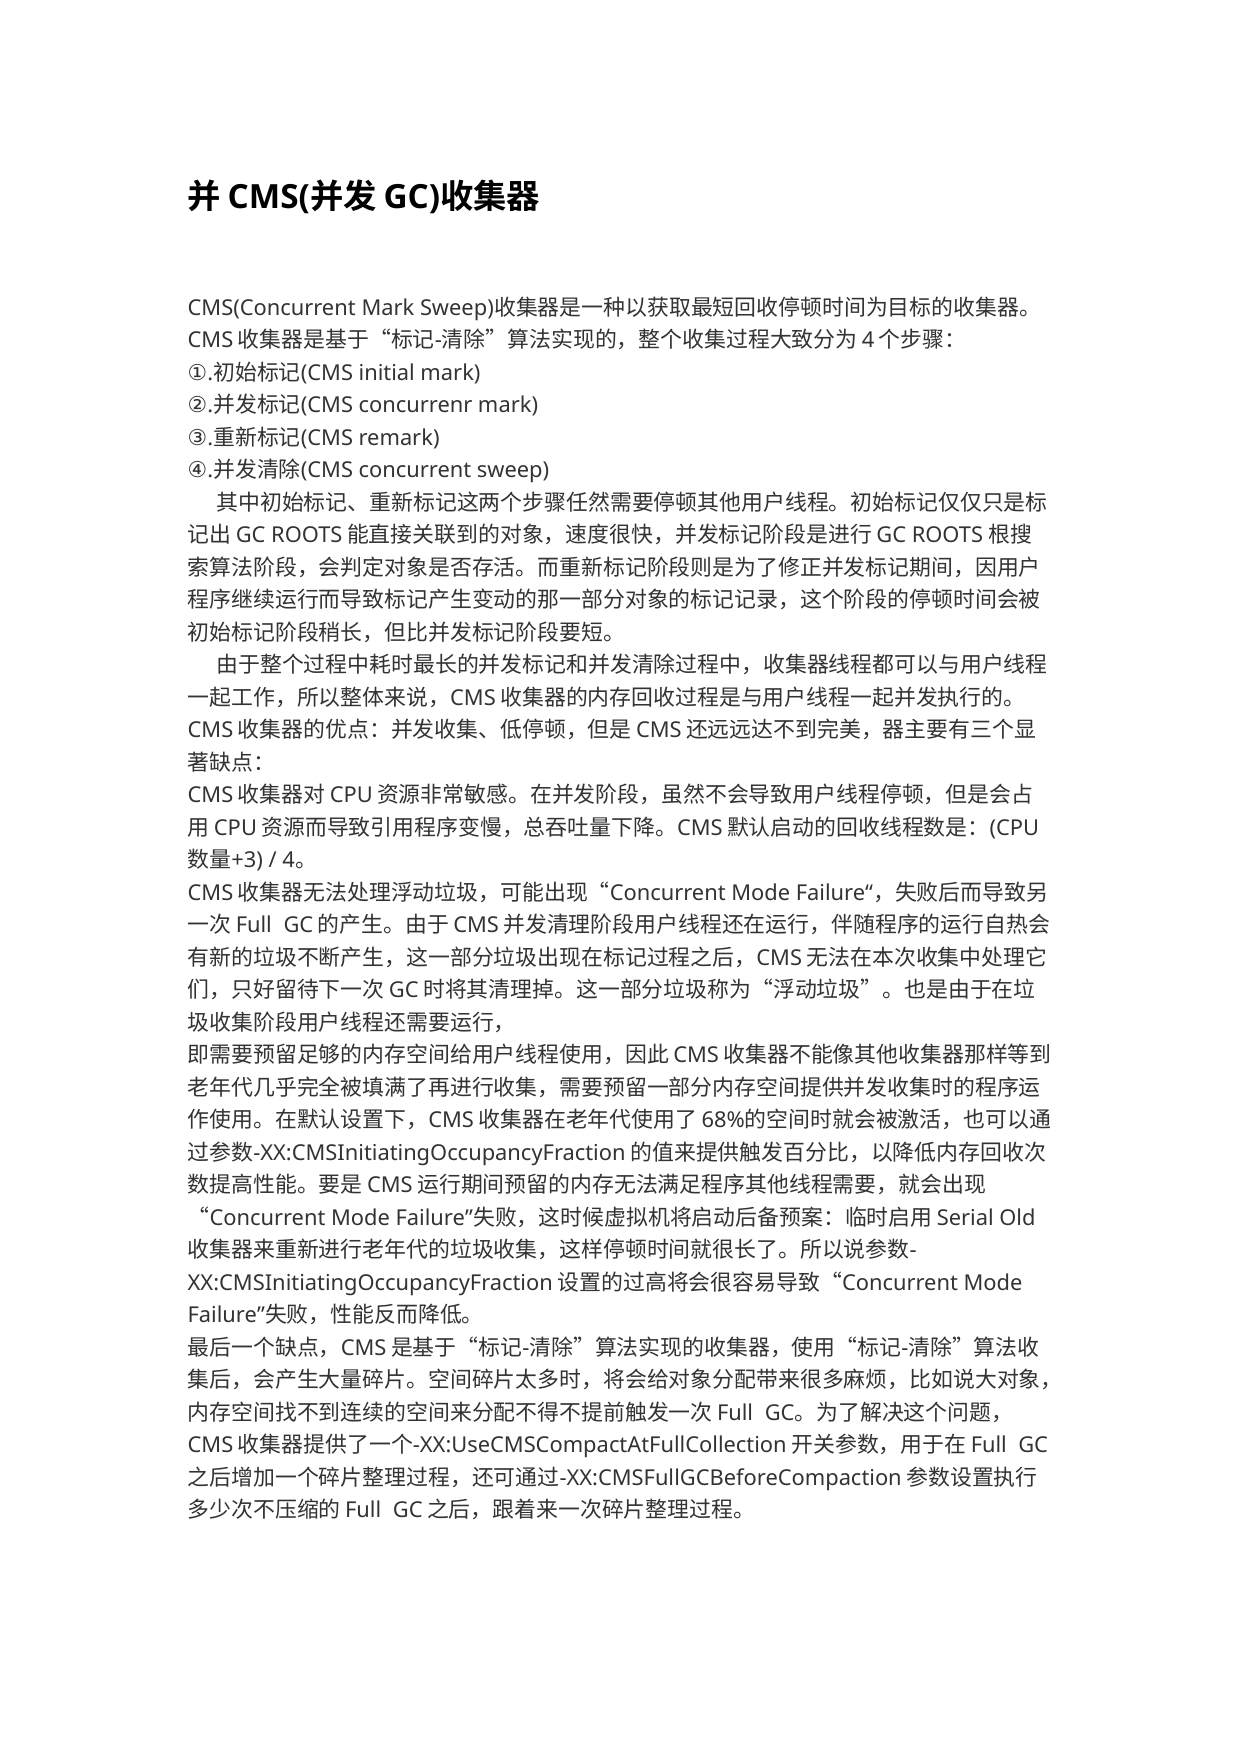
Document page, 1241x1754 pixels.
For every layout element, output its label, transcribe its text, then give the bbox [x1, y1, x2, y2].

text ②.并发标记(CMS concurrenr mark) [301, 387, 1053, 419]
text CMS收集器对CPU资源非常敏感。在并发阶段，虽然不会导致用户线程停顿，但是会占用CPU资源而导致引用程序变慢，总吞吐量下降。CMS默认启动的回收线程数是：(CPU数量+3) / 4。 [187, 777, 1053, 874]
text CMS收集器无法处理浮动垃圾，可能出现“Concurrent Mode Failure“，失败后而导致另一次Full GC的产生。由于CMS并发清理阶段用户线程还在运行，伴随程序的运行自热会有新的垃圾不断产生，这一部分垃圾出现在标记过程之后，CMS无法在本次收集中处理它们，只好留待下一次GC时将其清理掉。这一部分垃圾称为“浮动垃圾”。也是由于在垃圾收集阶段用户线程还需要运行， 即需要预留足够的内存空间给用户线程使用，因此CMS收集器不能像其他收集器那样等到老年代几乎完全被填满了再进行收集，需要预留一部分内存空间提供并发收集时的程序运作使用。在默认设置下，CMS收集器在老年代使用了68%的空间时就会被激活，也可以通过参数-XX:CMSInitiatingOccupancyFraction的值来提供触发百分比，以降低内存回收次数提高性能。要是CMS运行期间预留的内存无法满足程序其他线程需要，就会出现“Concurrent Mode Failure”失败，这时候虚拟机将启动后备预案：临时启用Serial Old收集器来重新进行老年代的垃圾收集，这样停顿时间就很长了。所以说参数-XX:CMSInitiatingOccupancyFraction设置的过高将会很容易导致“Concurrent Mode Failure”失败，性能反而降低。 [187, 874, 1053, 1329]
text 由于整个过程中耗时最长的并发标记和并发清除过程中，收集器线程都可以与用户线程一起工作，所以整体来说，CMS收集器的内存回收过程是与用户线程一起并发执行的。 [187, 647, 1053, 712]
text ④.并发清除(CMS concurrent sweep) [301, 452, 1053, 484]
text ③.重新标记(CMS remark) [187, 419, 1053, 452]
text CMS(Concurrent Mark Sweep)收集器是一种以获取最短回收停顿时间为目标的收集器。CMS收集器是基于“标记-清除”算法实现的，整个收集过程大致分为4个步骤： [187, 289, 1053, 354]
subtitle 并CMS(并发GC)收集器 [187, 162, 1053, 227]
text 其中初始标记、重新标记这两个步骤任然需要停顿其他用户线程。初始标记仅仅只是标记出GC ROOTS能直接关联到的对象，速度很快，并发标记阶段是进行GC ROOTS 根搜索算法阶段，会判定对象是否存活。而重新标记阶段则是为了修正并发标记期间，因用户程序继续运行而导致标记产生变动的那一部分对象的标记记录，这个阶段的停顿时间会被初始标记阶段稍长，但比并发标记阶段要短。 [187, 484, 1053, 647]
text 最后一个缺点，CMS是基于“标记-清除”算法实现的收集器，使用“标记-清除”算法收集后，会产生大量碎片。空间碎片太多时，将会给对象分配带来很多麻烦，比如说大对象，内存空间找不到连续的空间来分配不得不提前触发一次Full GC。为了解决这个问题，CMS收集器提供了一个-XX:UseCMSCompactAtFullCollection开关参数，用于在Full GC之后增加一个碎片整理过程，还可通过-XX:CMSFullGCBeforeCompaction参数设置执行多少次不压缩的Full GC之后，跟着来一次碎片整理过程。 [187, 1329, 1053, 1524]
text ①.初始标记(CMS initial mark) [187, 354, 1053, 387]
text CMS收集器的优点：并发收集、低停顿，但是CMS还远远达不到完美，器主要有三个显著缺点： [187, 712, 1053, 777]
